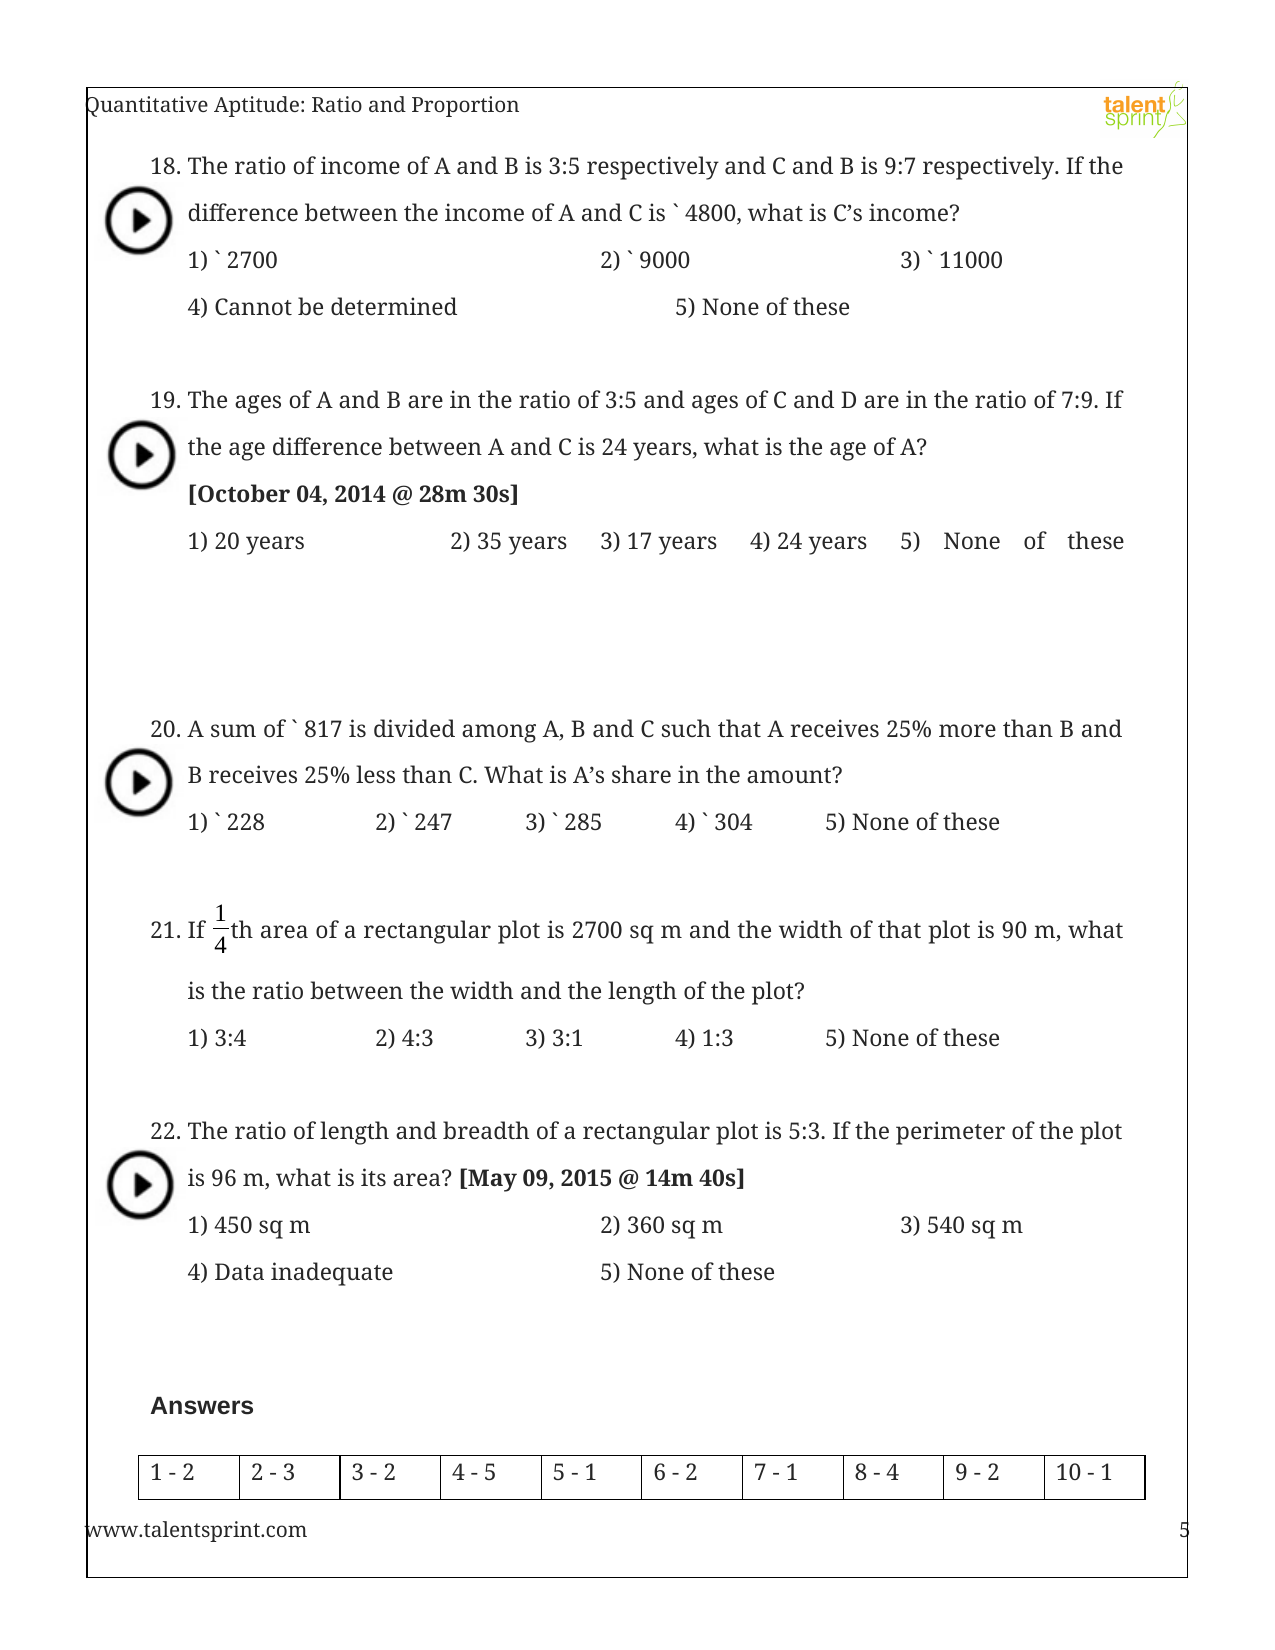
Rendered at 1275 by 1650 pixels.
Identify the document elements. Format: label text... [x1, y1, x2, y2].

picture [96, 417, 188, 496]
table_header 1 - 2 [139, 1456, 239, 1499]
list A sum of ` 817 is divided among A, B and C such that A receives 25% more than B and B receives 25% less than C. What is A’s share in the amount? 1) ` 228 2) ` 247 3) ` 285 4) ` 304 5) None of these [150, 712, 1125, 884]
picture [1100, 88, 1187, 138]
table_header 3 - 2 [341, 1456, 440, 1499]
list If th area of a rectangular plot is 2700 sq m and the width of that plot is 90 m, what is the ratio between the width and the length of the plot? 1) 3:4 2) 4:3 3) 3:1 4) 1:3 5) None of these [150, 900, 1125, 1099]
table_header 2 - 3 [240, 1456, 339, 1499]
picture [93, 182, 185, 261]
table_header 6 - 2 [642, 1456, 742, 1499]
table_header 7 - 1 [743, 1456, 843, 1499]
text Answers [150, 1391, 1125, 1420]
picture [95, 1147, 186, 1226]
list The ratio of income of A and B is 3:5 respectively and C and B is 9:7 respectively. If the difference between the income of A and C is ` 4800, what is C’s income? [150, 150, 1125, 228]
picture [1100, 79, 1189, 138]
picture [93, 744, 185, 823]
list The ages of A and B are in the ratio of 3:5 and ages of C and D are in the ratio of 7:9. If the age difference between A and C is 24 years, what is the age of A? [October 04, 2014 @ 28m 30s] 1) 20 years 2) 35 years 3) 17 years 4) 24 years 5) None of these [150, 384, 1125, 650]
table_header 9 - 2 [944, 1456, 1044, 1499]
table_header 5 - 1 [542, 1456, 641, 1499]
list The ratio of length and breadth of a rectangular plot is 5:3. If the perimeter of the plot is 96 m, what is its area? [May 09, 2015 @ 14m 40s] 1) 450 sq m 2) 360 sq m 3) 540 sq m 4) Data inadequate 5) None of these [150, 1115, 1125, 1287]
list 1) ` 2700 2) ` 9000 3) ` 11000 4) Cannot be determined 5) None of these [187, 244, 1125, 369]
table_header 4 - 5 [441, 1456, 541, 1499]
table_header 10 - 1 [1045, 1456, 1144, 1499]
table_header 8 - 4 [844, 1456, 943, 1499]
